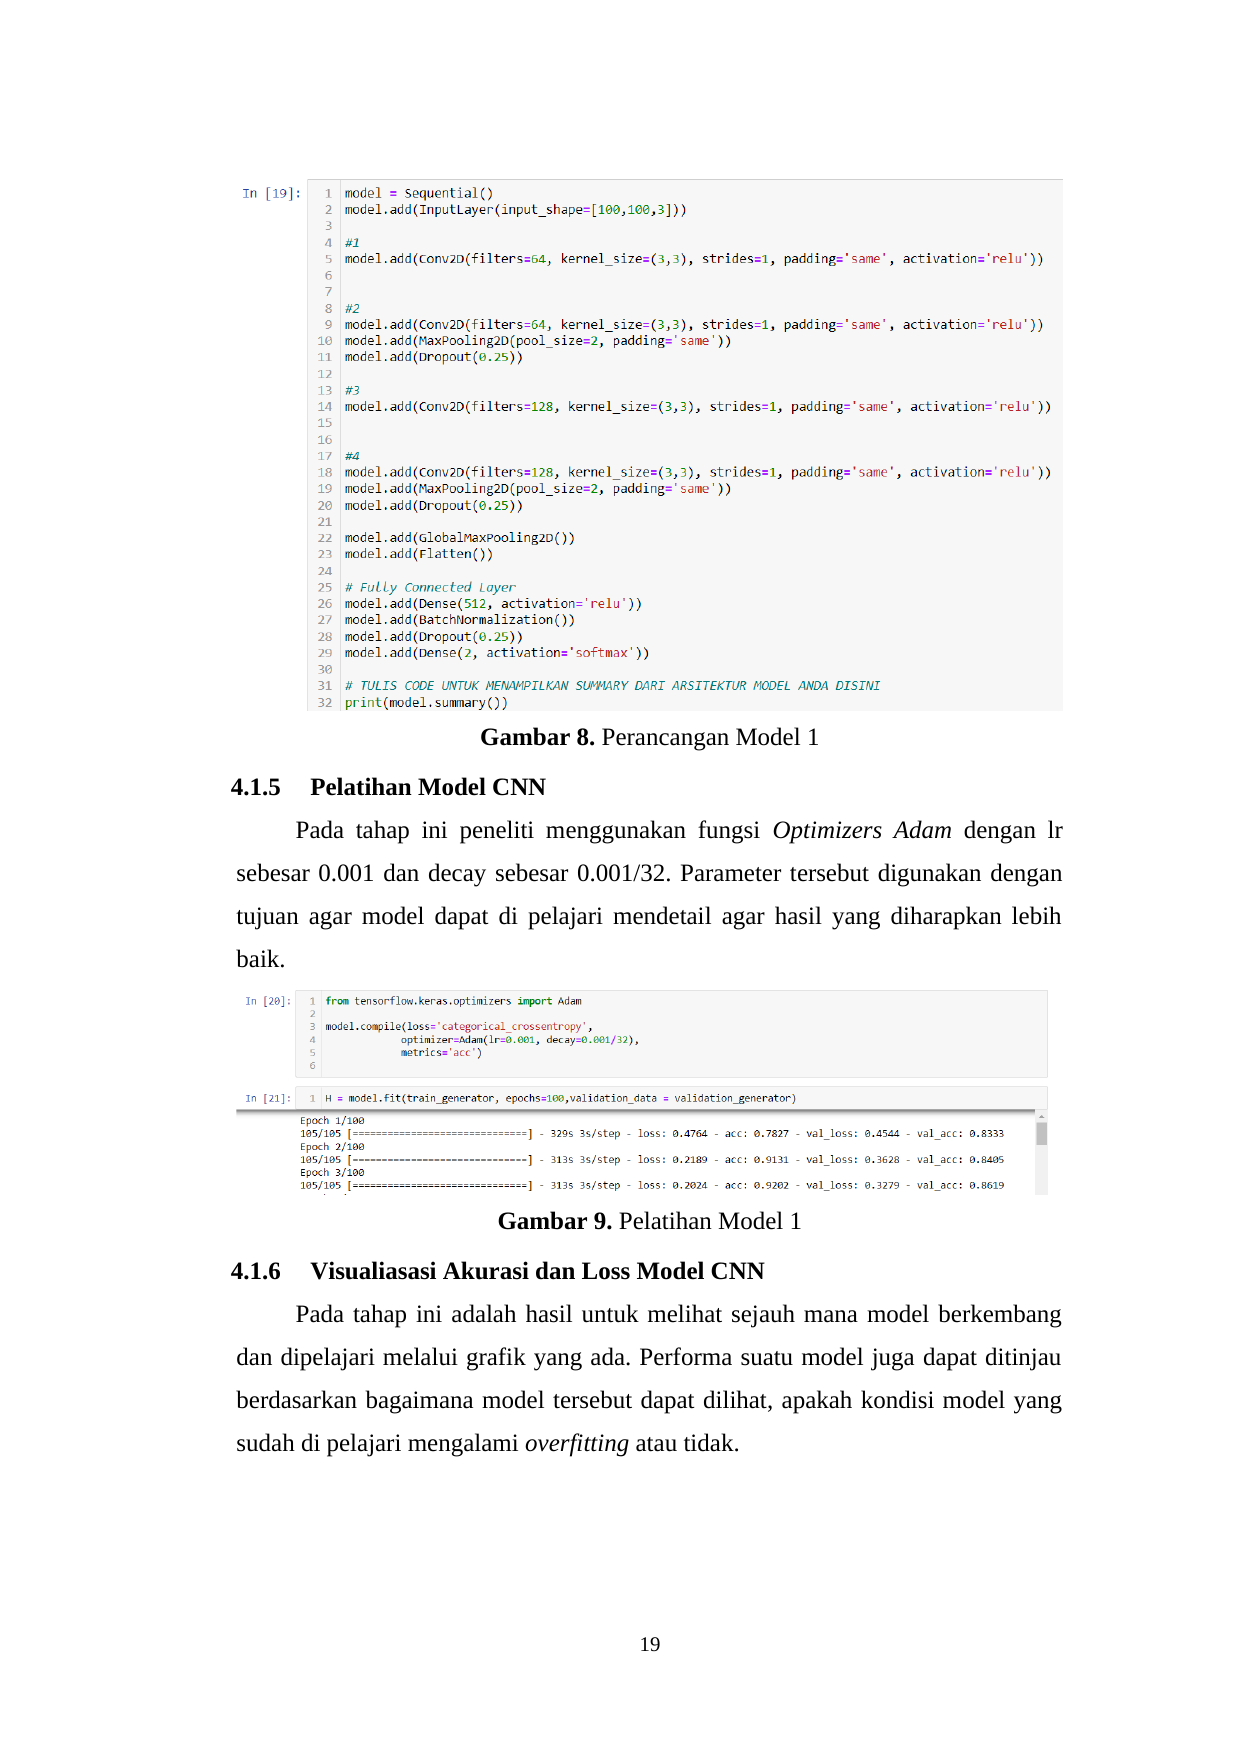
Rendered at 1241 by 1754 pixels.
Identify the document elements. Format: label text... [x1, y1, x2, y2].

text Pada tahap ini adalah hasil untuk melihat sejauh mana model berkembang dan dipelajari melalui grafik yang ada. Performa suatu model juga dapat ditinjau berdasarkan bagaimana model tersebut dapat dilihat, apakah kondisi model yang sudah di pelajari mengalami overfitting atau tidak. [236, 1299, 1063, 1457]
text Pada tahap ini peneliti menggunakan fungsi Optimizers Adam dengan lr sebesar 0.001 dan decay sebesar 0.001/32. Parameter tersebut digunakan dengan tujuan agar model dapat di pelajari mendetail agar hasil yang diharapkan lebih baik. [236, 815, 1063, 973]
picture [236, 177, 1063, 711]
picture [236, 987, 1063, 1195]
list Pelatihan Model CNN [281, 772, 1063, 801]
text Gambar 8. Perancangan Model 1 [236, 722, 1063, 751]
list Visualiasasi Akurasi dan Loss Model CNN [281, 1256, 1063, 1284]
text Gambar 9. Pelatihan Model 1 [236, 1206, 1063, 1235]
